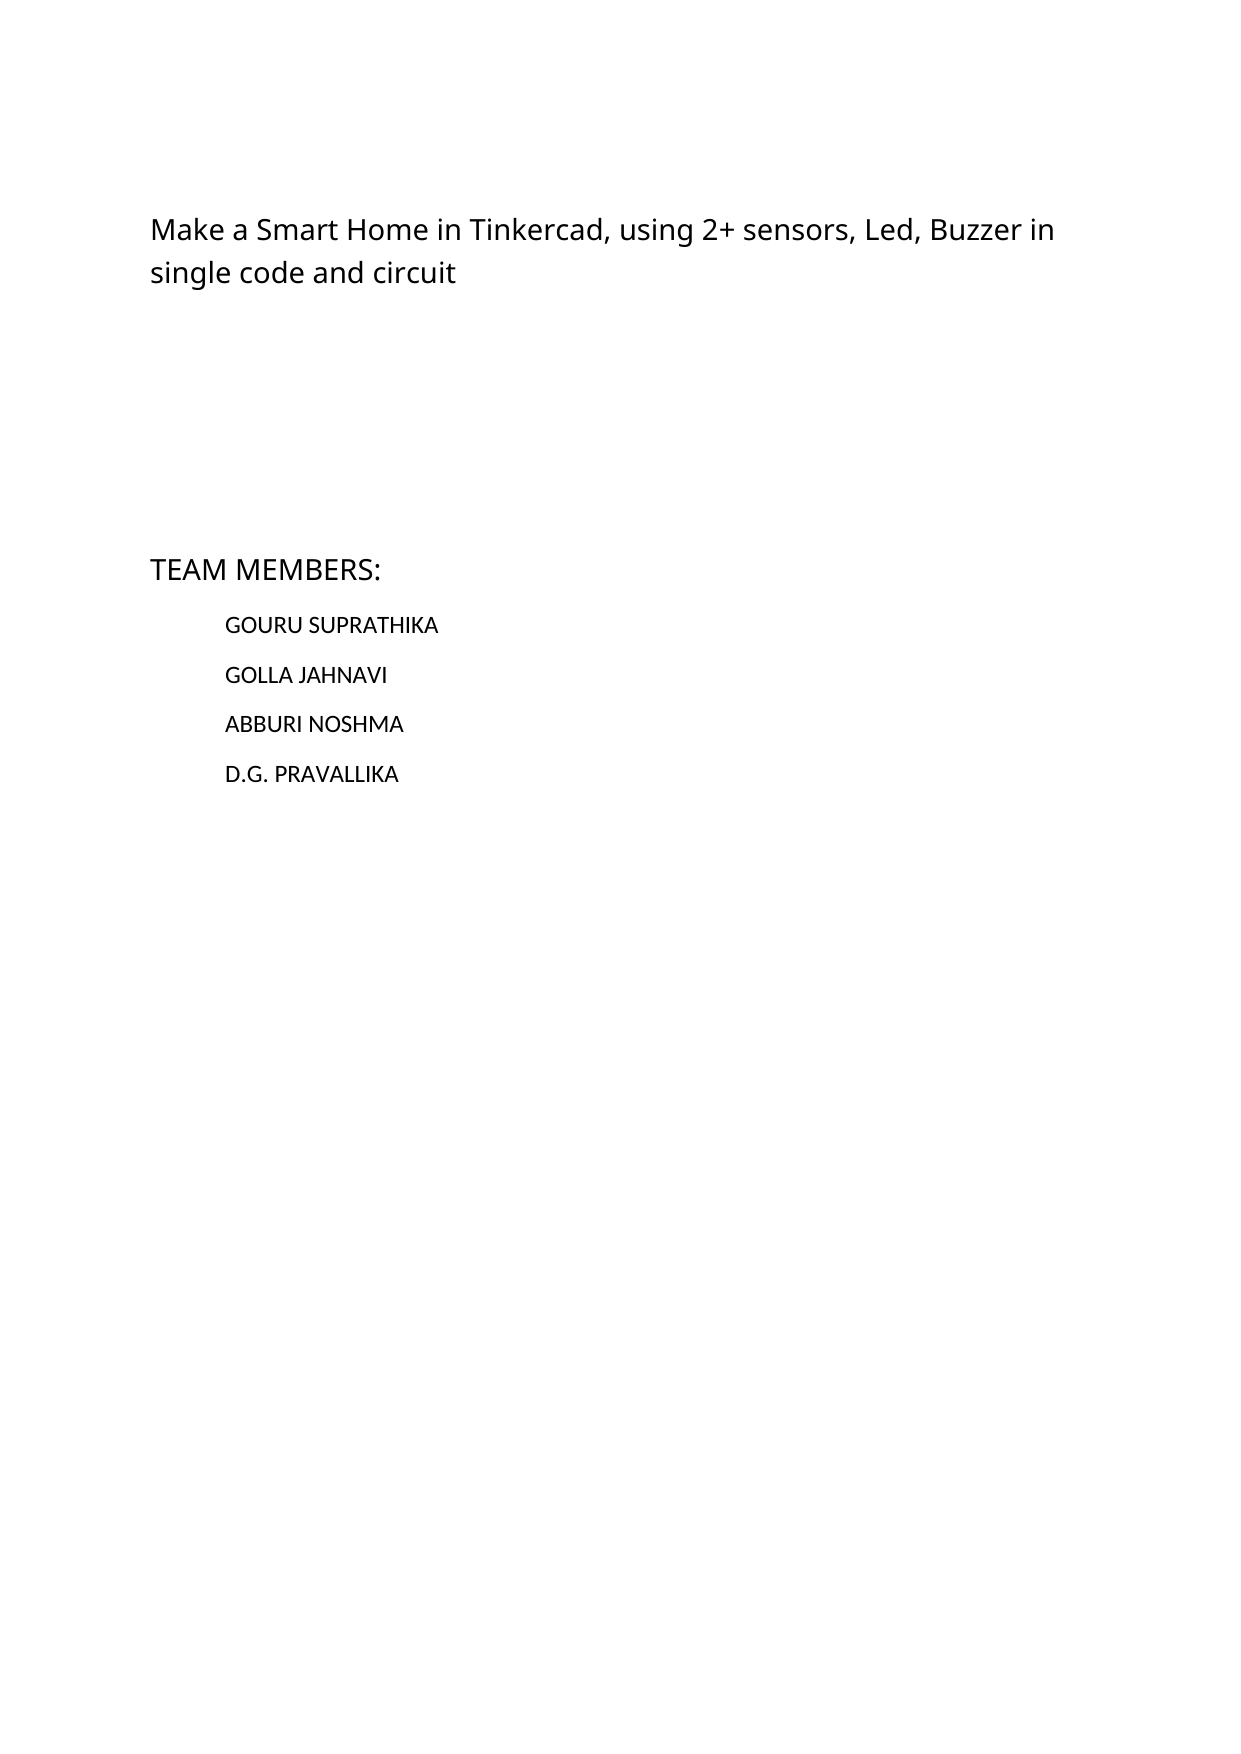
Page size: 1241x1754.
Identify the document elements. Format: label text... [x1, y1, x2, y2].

text GOLLA JAHNAVI [150, 659, 1090, 689]
text GOURU SUPRATHIKA [150, 609, 1090, 640]
text D.G. PRAVALLIKA [150, 758, 1090, 788]
text TEAM MEMBERS: [150, 550, 1090, 589]
text Make a Smart Home in Tinkercad, using 2+ sensors, Led, Buzzer in single code and circuit [150, 209, 1090, 292]
text ABBURI NOSHMA [150, 708, 1090, 739]
